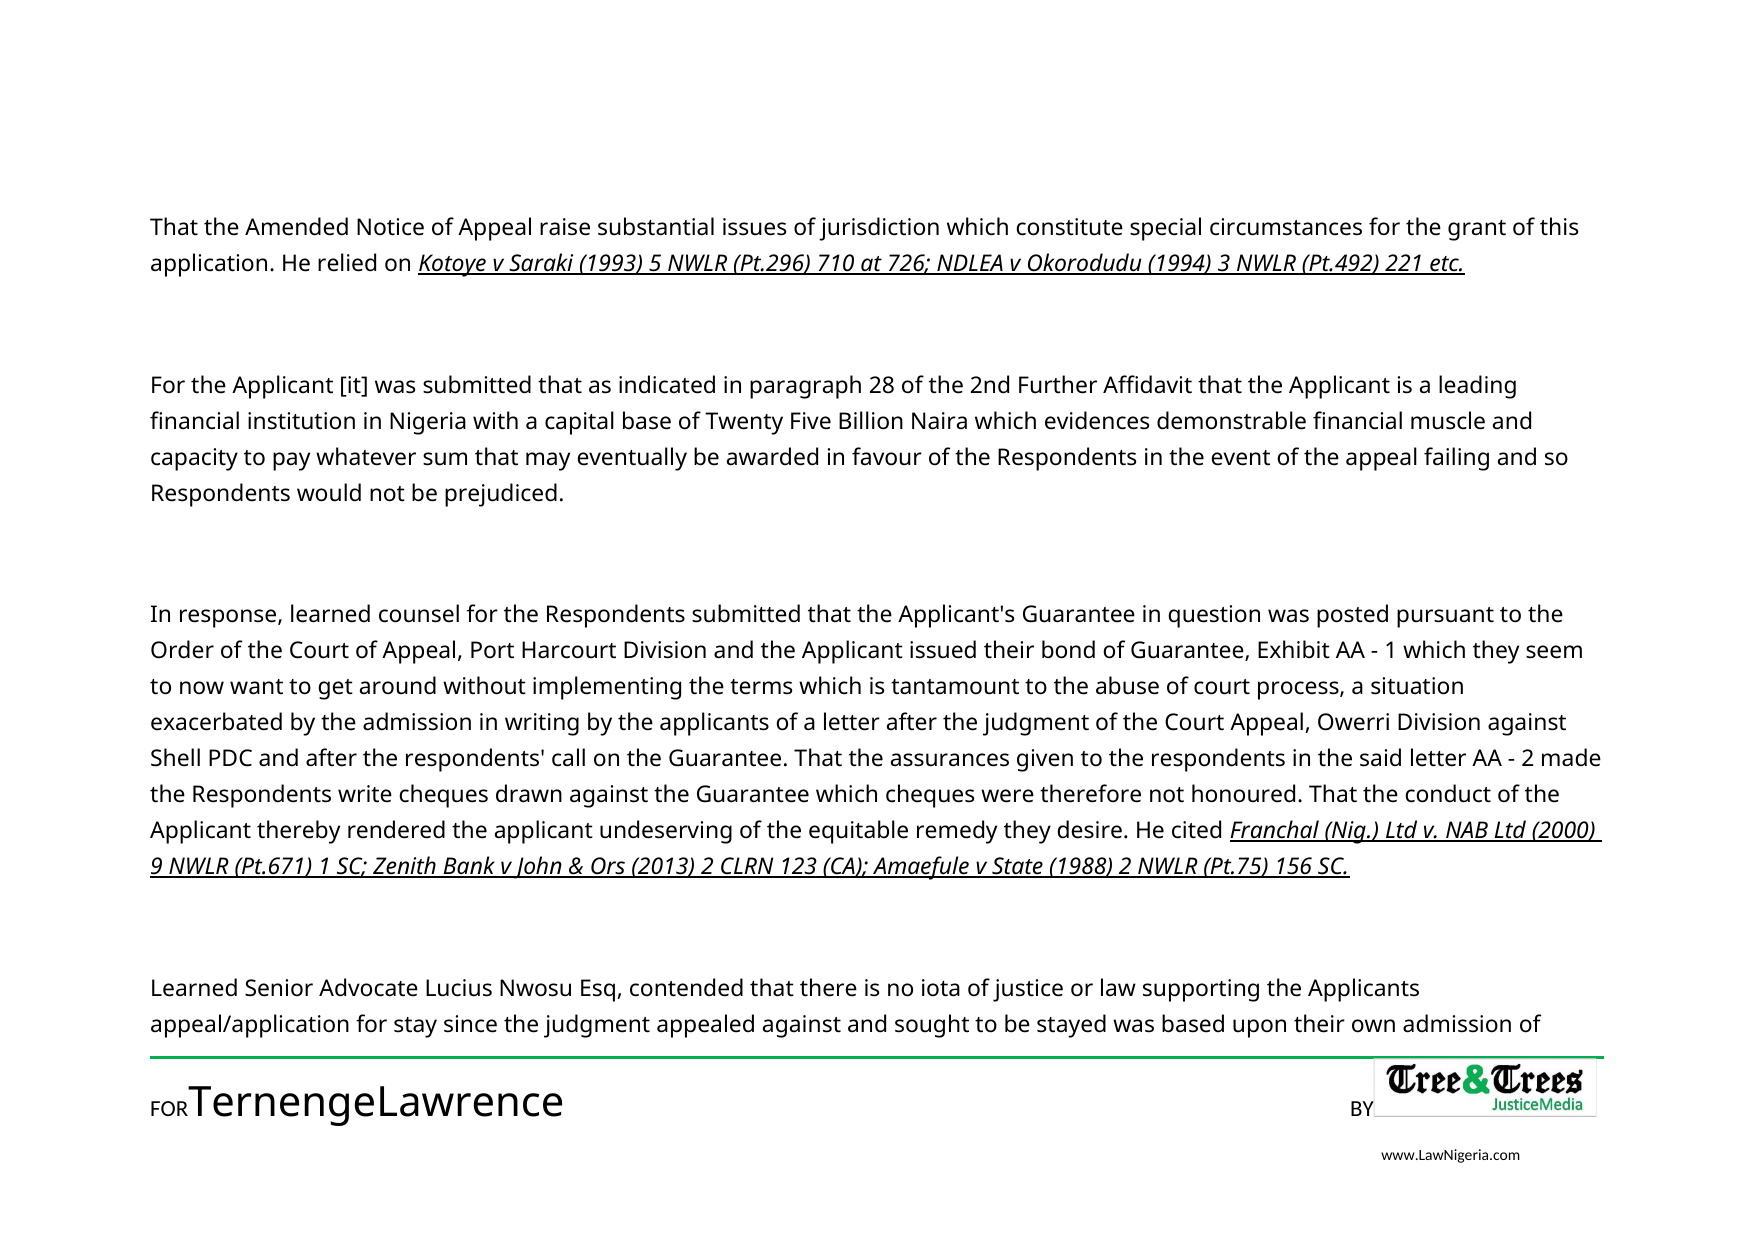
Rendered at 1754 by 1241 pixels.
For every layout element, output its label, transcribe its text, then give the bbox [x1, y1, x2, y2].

picture [1373, 1058, 1597, 1117]
text In response, learned counsel for the Respondents submitted that the Applicant's Guarantee in question was posted pursuant to the Order of the Court of Appeal, Port Harcourt Division and the Applicant issued their bond of Guarantee, Exhibit AA - 1 which they seem to now want to get around without implementing the terms which is tantamount to the abuse of court process, a situation exacerbated by the admission in writing by the applicants of a letter after the judgment of the Court Appeal, Owerri Division against Shell PDC and after the respondents' call on the Guarantee. That the assurances given to the respondents in the said letter AA - 2 made the Respondents write cheques drawn against the Guarantee which cheques were therefore not honoured. That the conduct of the Applicant thereby rendered the applicant undeserving of the equitable remedy they desire. He cited Franchal (Nig.) Ltd v. NAB Ltd (2000) 9 NWLR (Pt.671) 1 SC; Zenith Bank v John & Ors (2013) 2 CLRN 123 (CA); Amaefule v State (1988) 2 NWLR (Pt.75) 156 SC. [150, 598, 1604, 881]
text That the Amended Notice of Appeal raise substantial issues of jurisdiction which constitute special circumstances for the grant of this application. He relied on Kotoye v Saraki (1993) 5 NWLR (Pt.296) 710 at 726; NDLEA v Okorodudu (1994) 3 NWLR (Pt.492) 221 etc. [150, 211, 1604, 278]
text For the Applicant [it] was submitted that as indicated in paragraph 28 of the 2nd Further Affidavit that the Applicant is a leading financial institution in Nigeria with a capital base of Twenty Five Billion Naira which evidences demonstrable financial muscle and capacity to pay whatever sum that may eventually be awarded in favour of the Respondents in the event of the appeal failing and so Respondents would not be prejudiced. [150, 369, 1604, 508]
